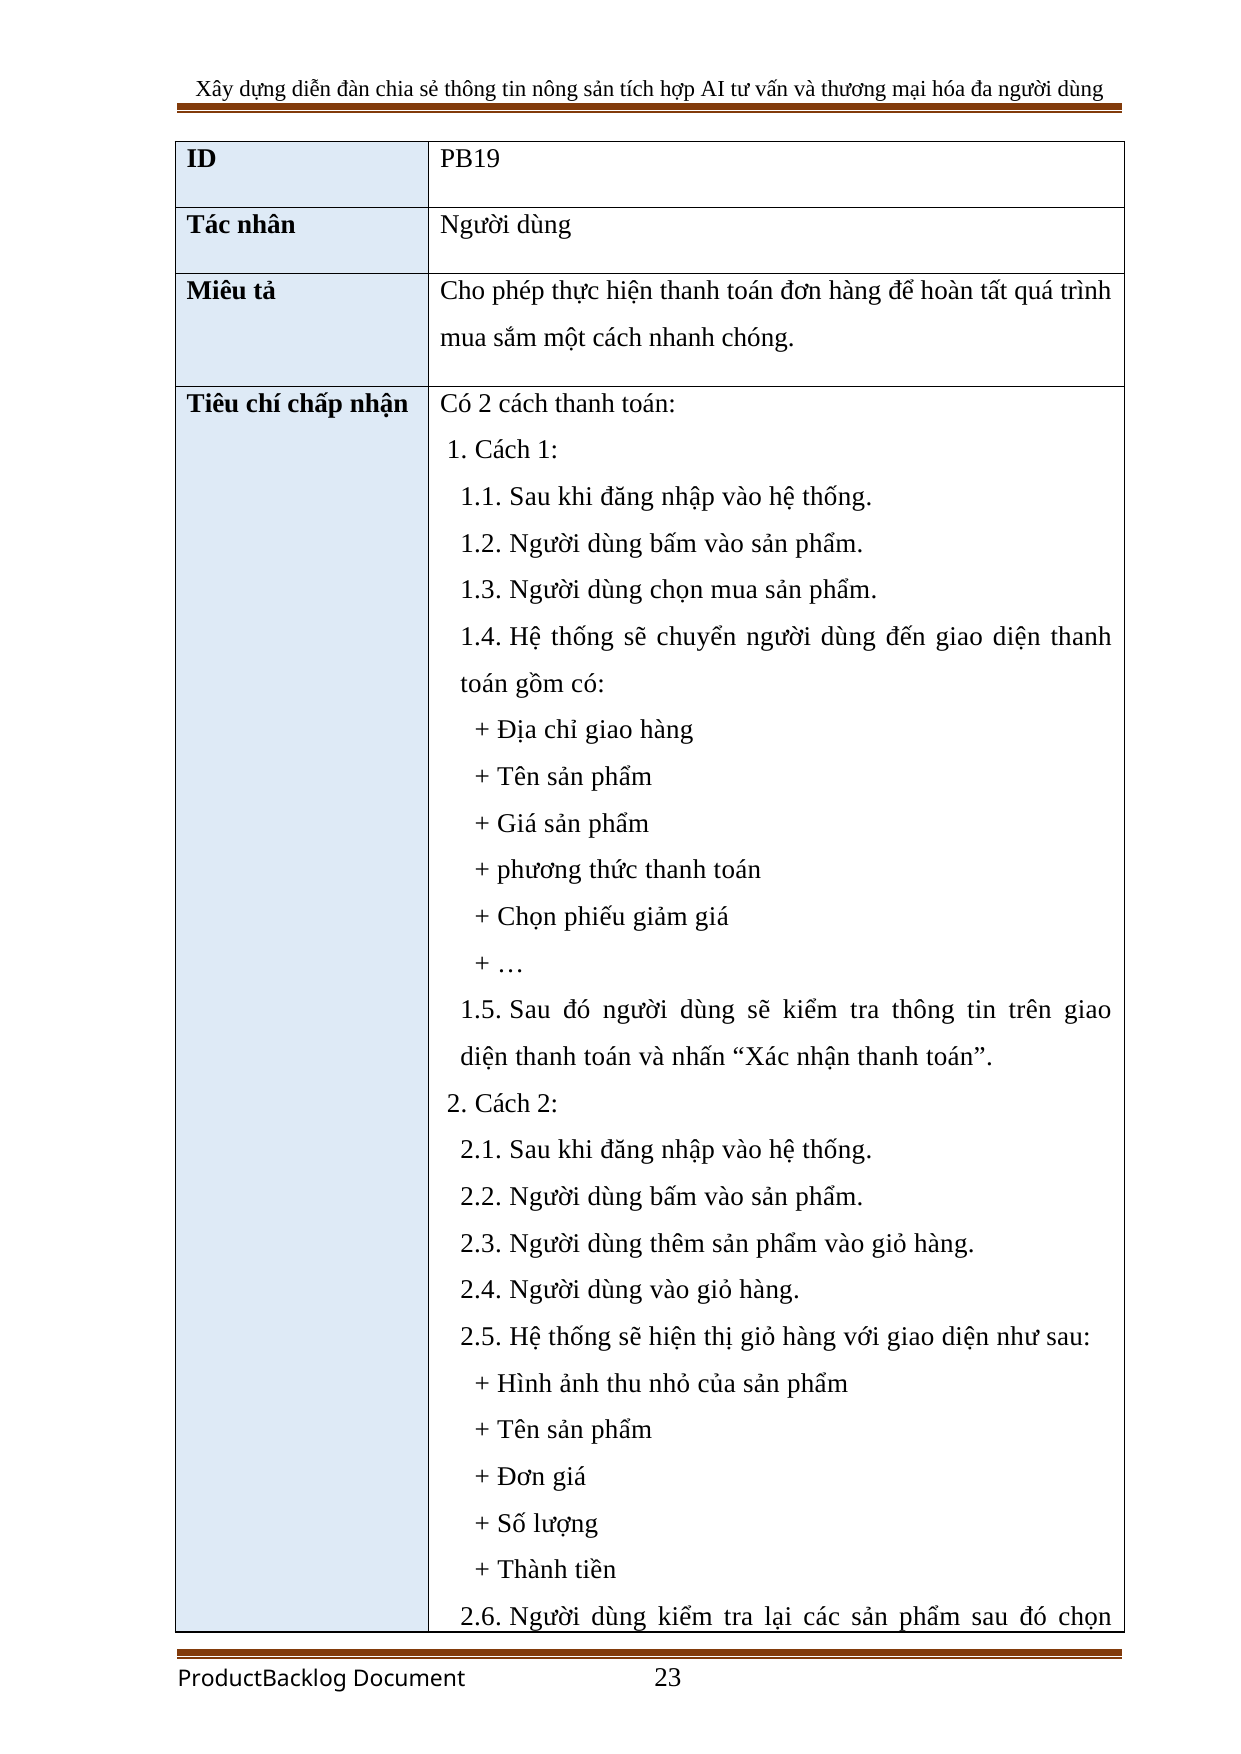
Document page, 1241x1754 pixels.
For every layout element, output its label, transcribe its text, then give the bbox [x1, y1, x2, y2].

table_cell Tiêu chí chấp nhận [176, 387, 428, 1631]
table_cell Miêu tả [176, 274, 428, 386]
table_header PB19 [429, 142, 1124, 207]
table_cell Cho phép thực hiện thanh toán đơn hàng để hoàn tất quá trình mua sắm một cách nhanh chóng. [429, 274, 1124, 386]
table_cell Tác nhân [176, 208, 428, 273]
table_cell Người dùng [429, 208, 1124, 273]
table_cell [429, 387, 1124, 1631]
table_header ID [176, 142, 428, 207]
